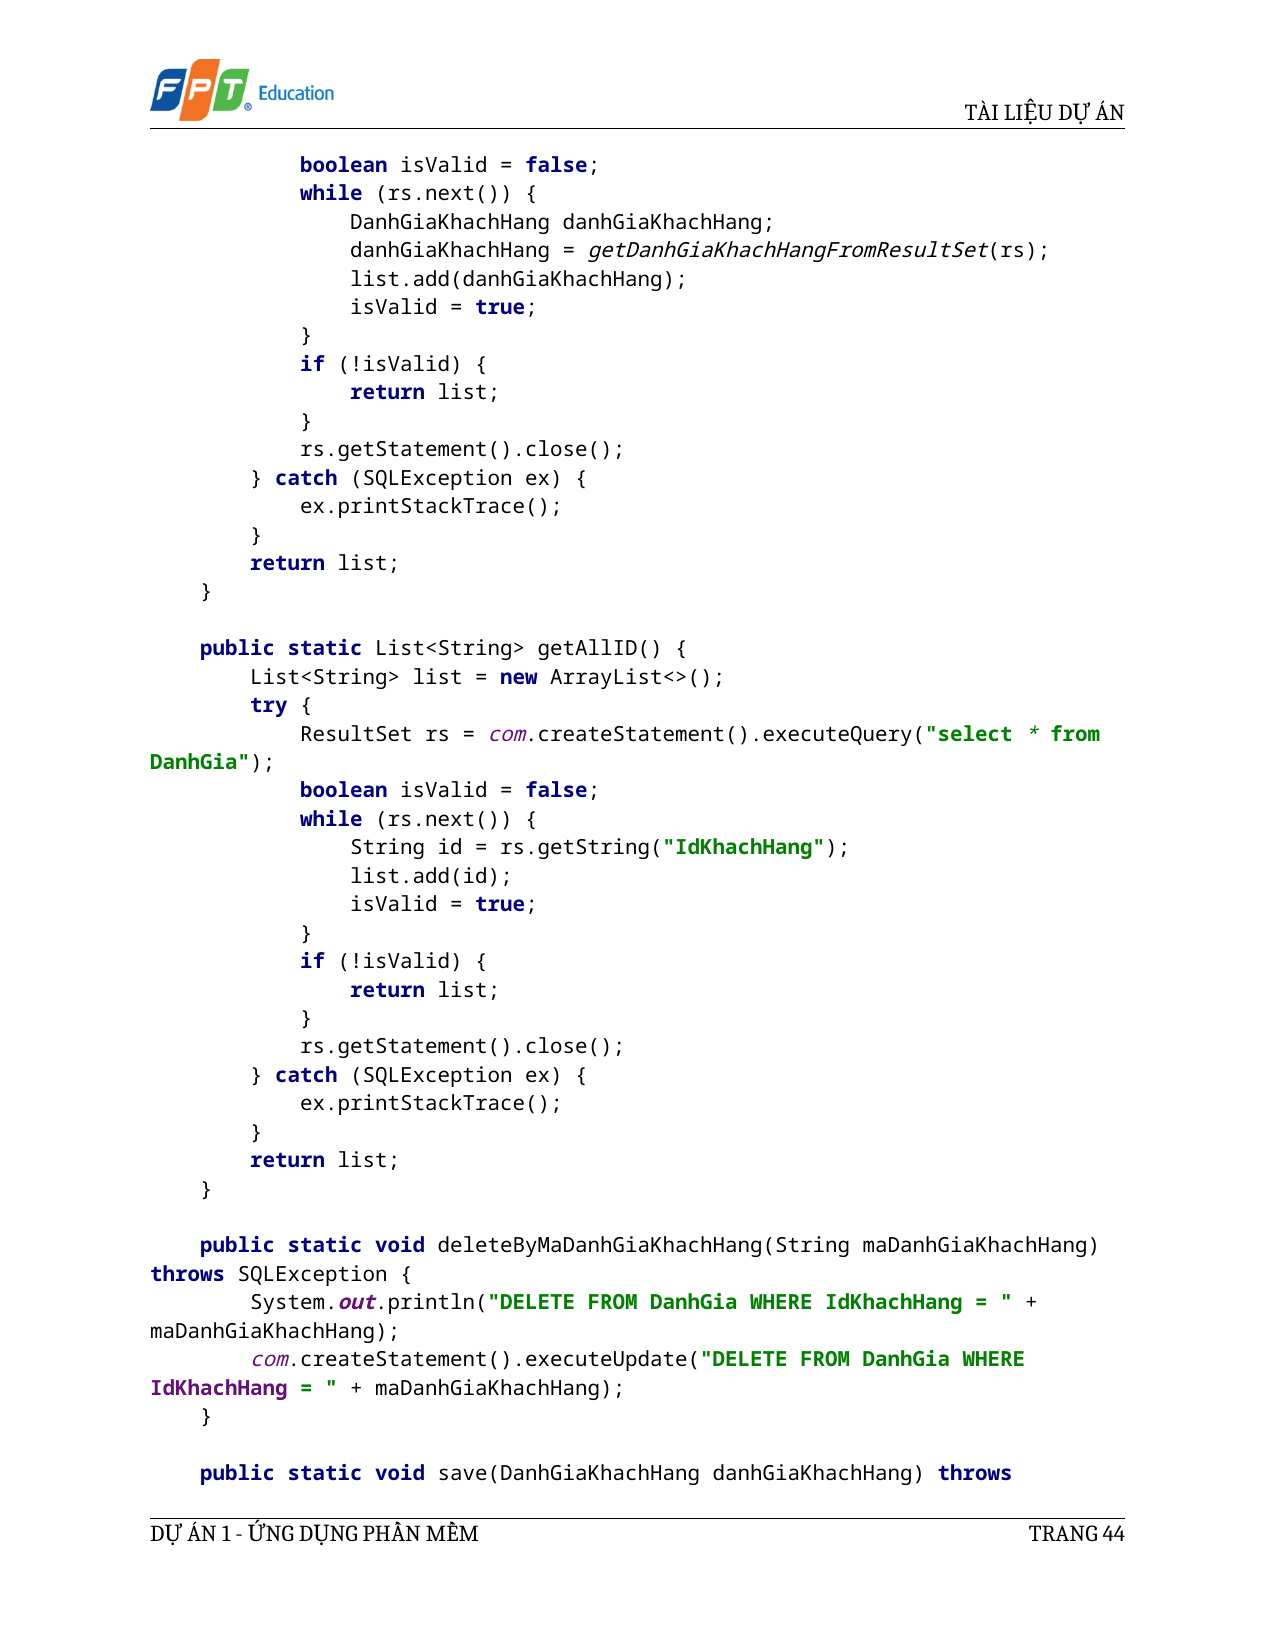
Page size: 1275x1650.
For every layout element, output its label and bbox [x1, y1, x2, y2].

picture [150, 59, 336, 121]
text [150, 150, 1125, 1487]
